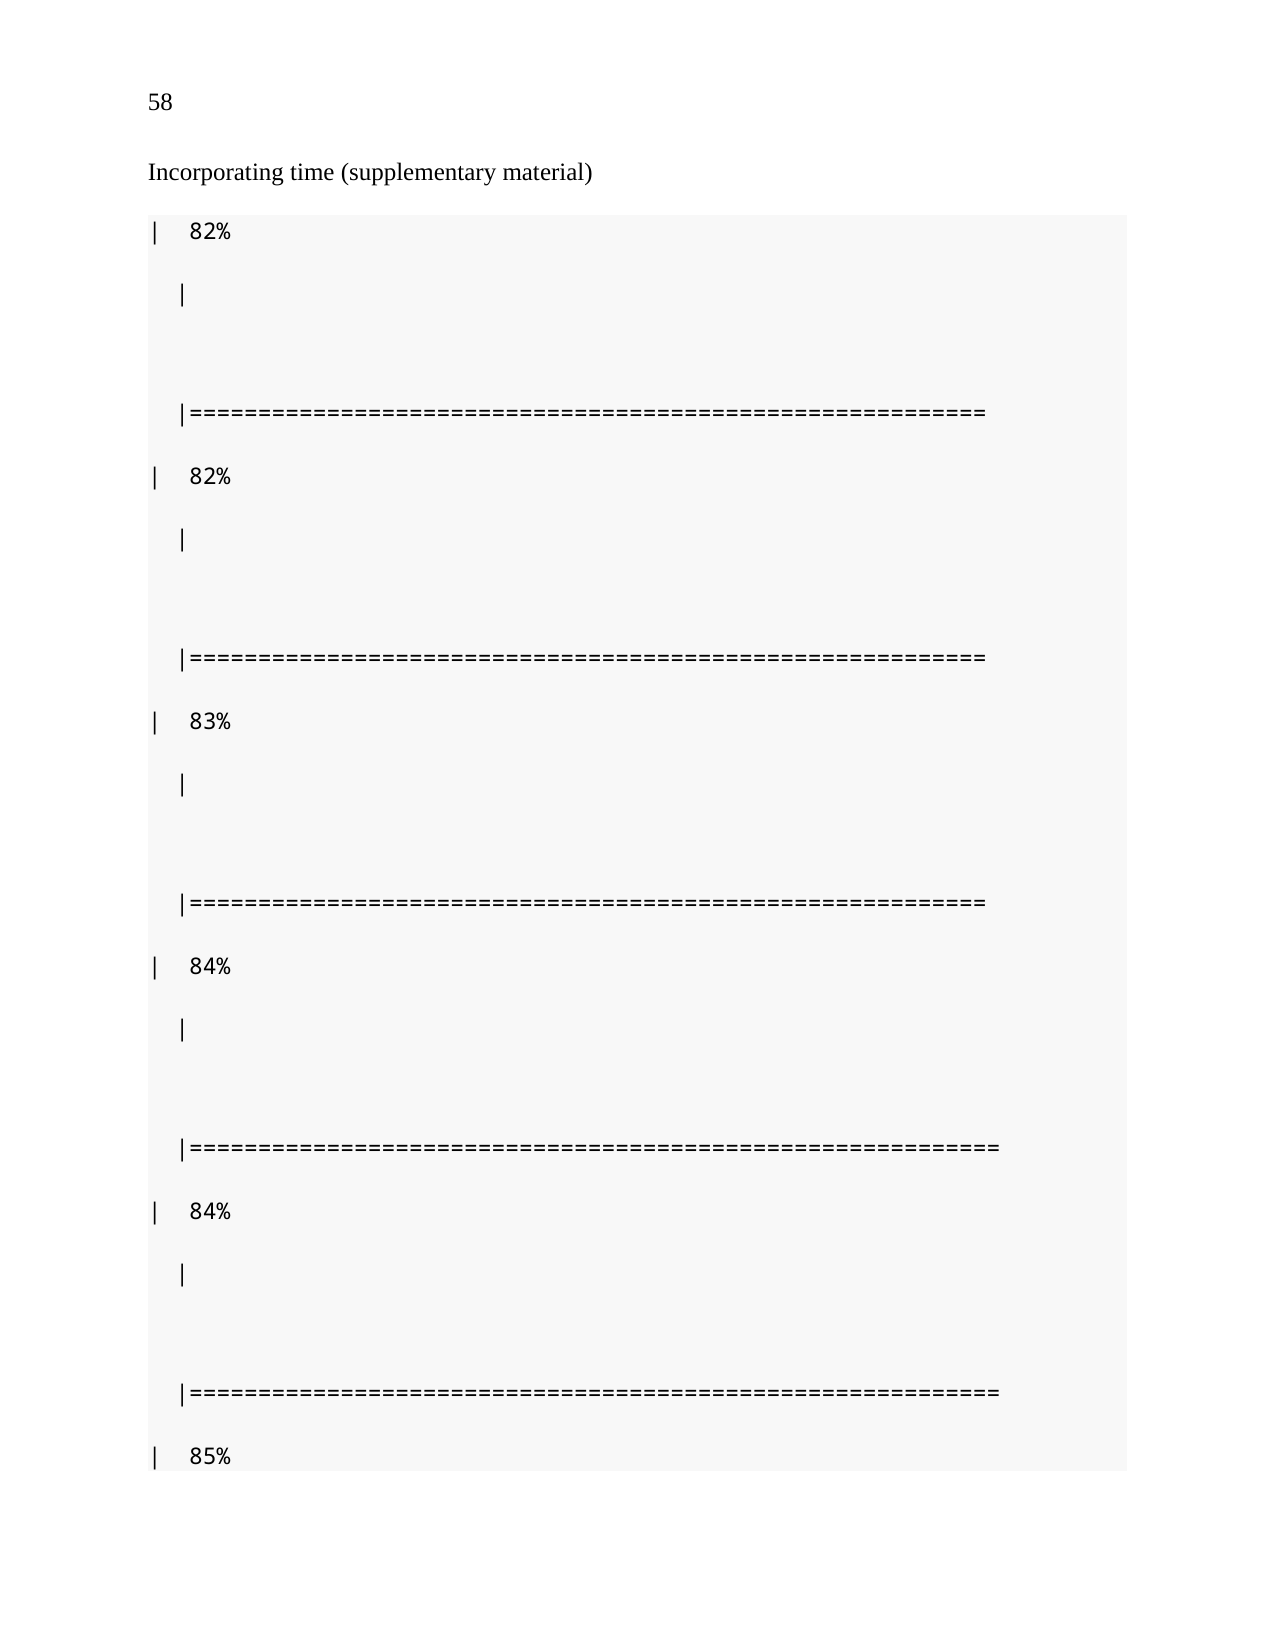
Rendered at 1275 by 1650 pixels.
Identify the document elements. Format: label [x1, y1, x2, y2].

text [148, 215, 1127, 1471]
